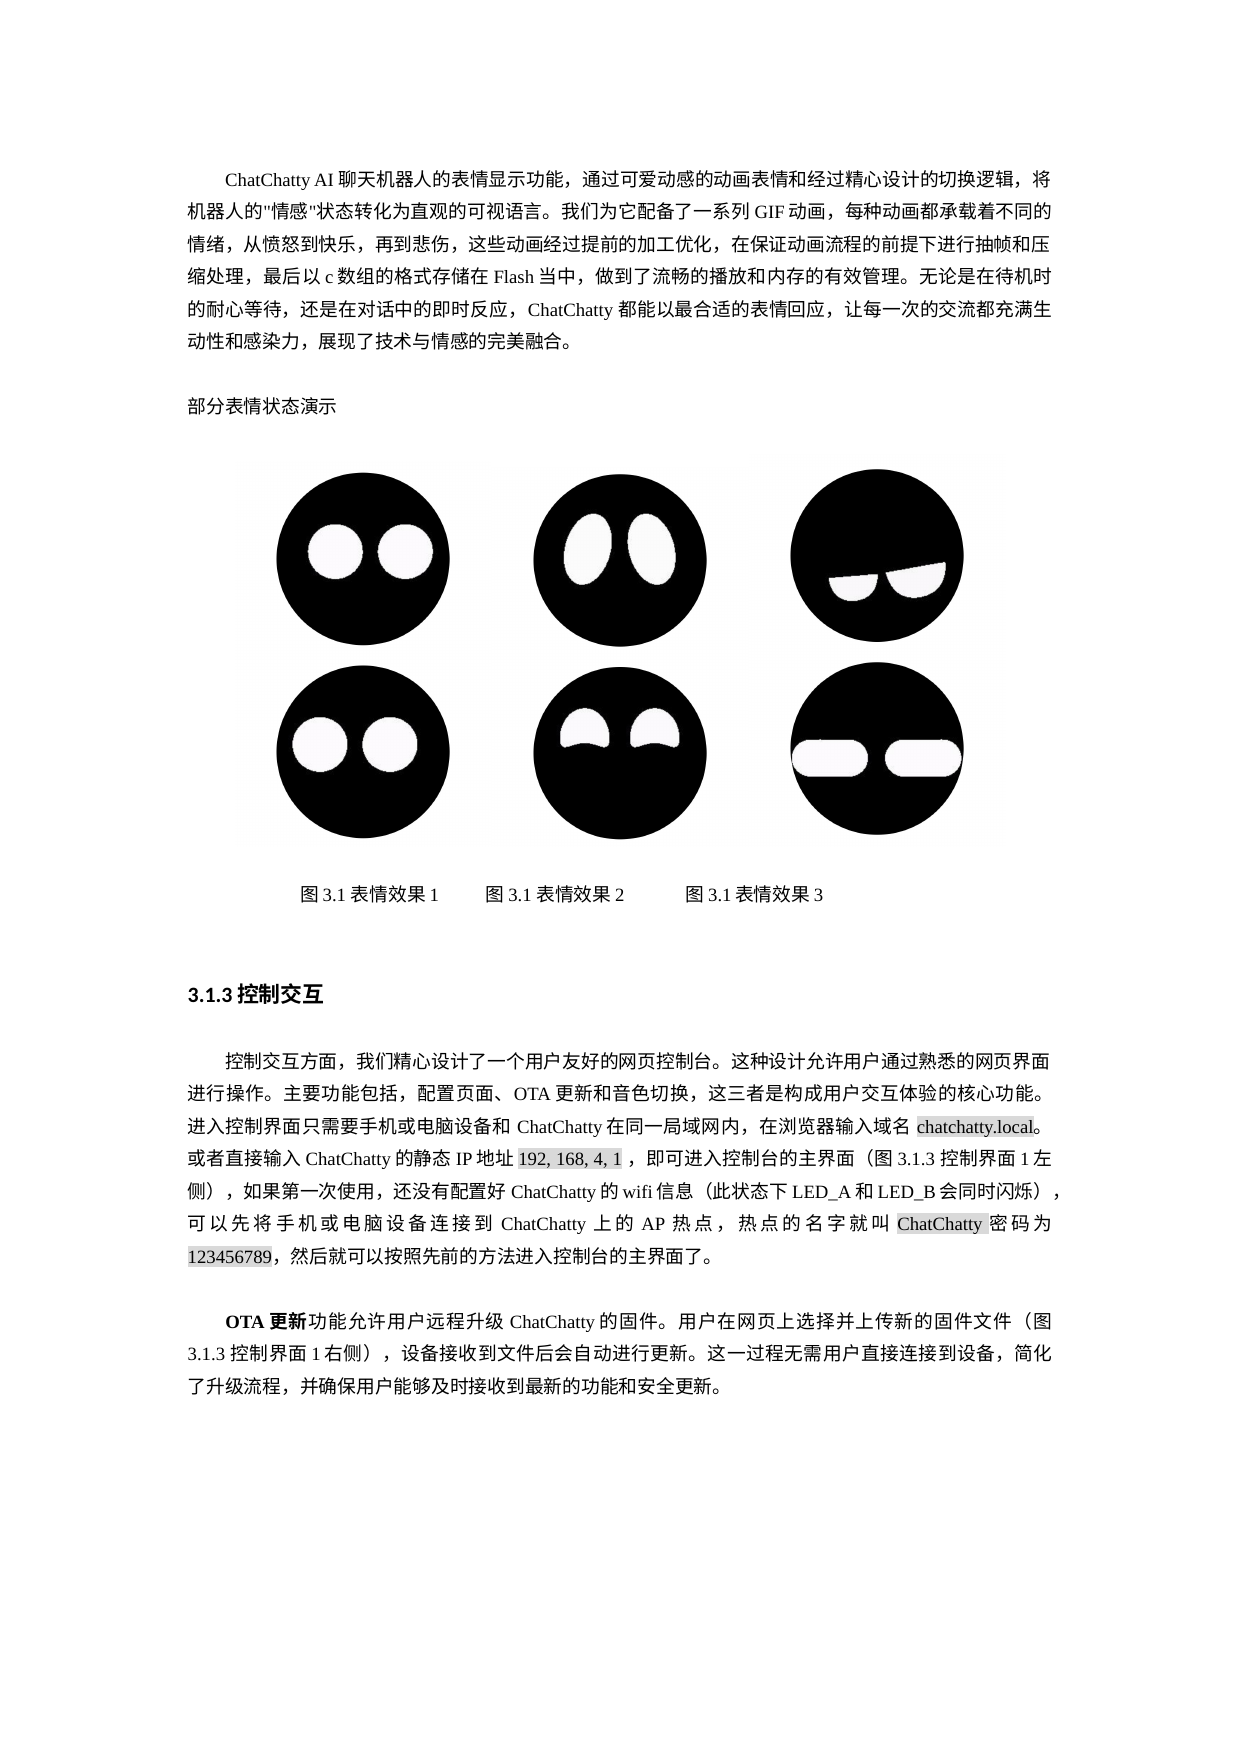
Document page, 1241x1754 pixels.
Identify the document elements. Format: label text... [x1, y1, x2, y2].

text OTA更新功能允许用户远程升级ChatChatty的固件。用户在网页上选择并上传新的固件文件（图3.1.3 控制界面1右侧），设备接收到文件后会自动进行更新。这一过程无需用户直接连接到设备，简化了升级流程，并确保用户能够及时接收到最新的功能和安全更新。 [187, 1304, 1053, 1401]
picture [234, 454, 1006, 847]
text 部分表情状态演示 [187, 389, 1053, 422]
text 图3.1 表情效果1 图3.1 表情效果2 图3.1表情效果3 [187, 877, 1053, 909]
text 控制交互方面，我们精心设计了一个用户友好的网页控制台。这种设计允许用户通过熟悉的网页界面进行操作。主要功能包括，配置页面、OTA更新和音色切换，这三者是构成用户交互体验的核心功能。进入控制界面只需要手机或电脑设备和ChatChatty在同一局域网内，在浏览器输入域名chatchatty.local。或者直接输入ChatChatty的静态IP地址192, 168, 4, 1 ，即可进入控制台的主界面（图3.1.3 控制界面1左侧），如果第一次使用，还没有配置好ChatChatty的wifi信息（此状态下LED_A和LED_B会同时闪烁），可以先将手机或电脑设备连接到ChatChatty上的AP热点，热点的名字就叫ChatChatty密码为123456789，然后就可以按照先前的方法进入控制台的主界面了。 [187, 1044, 1053, 1271]
text ChatChatty AI 聊天机器人的表情显示功能，通过可爱动感的动画表情和经过精心设计的切换逻辑，将机器人的"情感"状态转化为直观的可视语言。我们为它配备了一系列GIF动画，每种动画都承载着不同的情绪，从愤怒到快乐，再到悲伤，这些动画经过提前的加工优化，在保证动画流程的前提下进行抽帧和压缩处理，最后以c数组的格式存储在Flash当中，做到了流畅的播放和内存的有效管理。无论是在待机时的耐心等待，还是在对话中的即时反应，ChatChatty 都能以最合适的表情回应，让每一次的交流都充满生动性和感染力，展现了技术与情感的完美融合。 [187, 162, 1053, 357]
subtitle 3.1.3控制交互 [187, 977, 1053, 1009]
